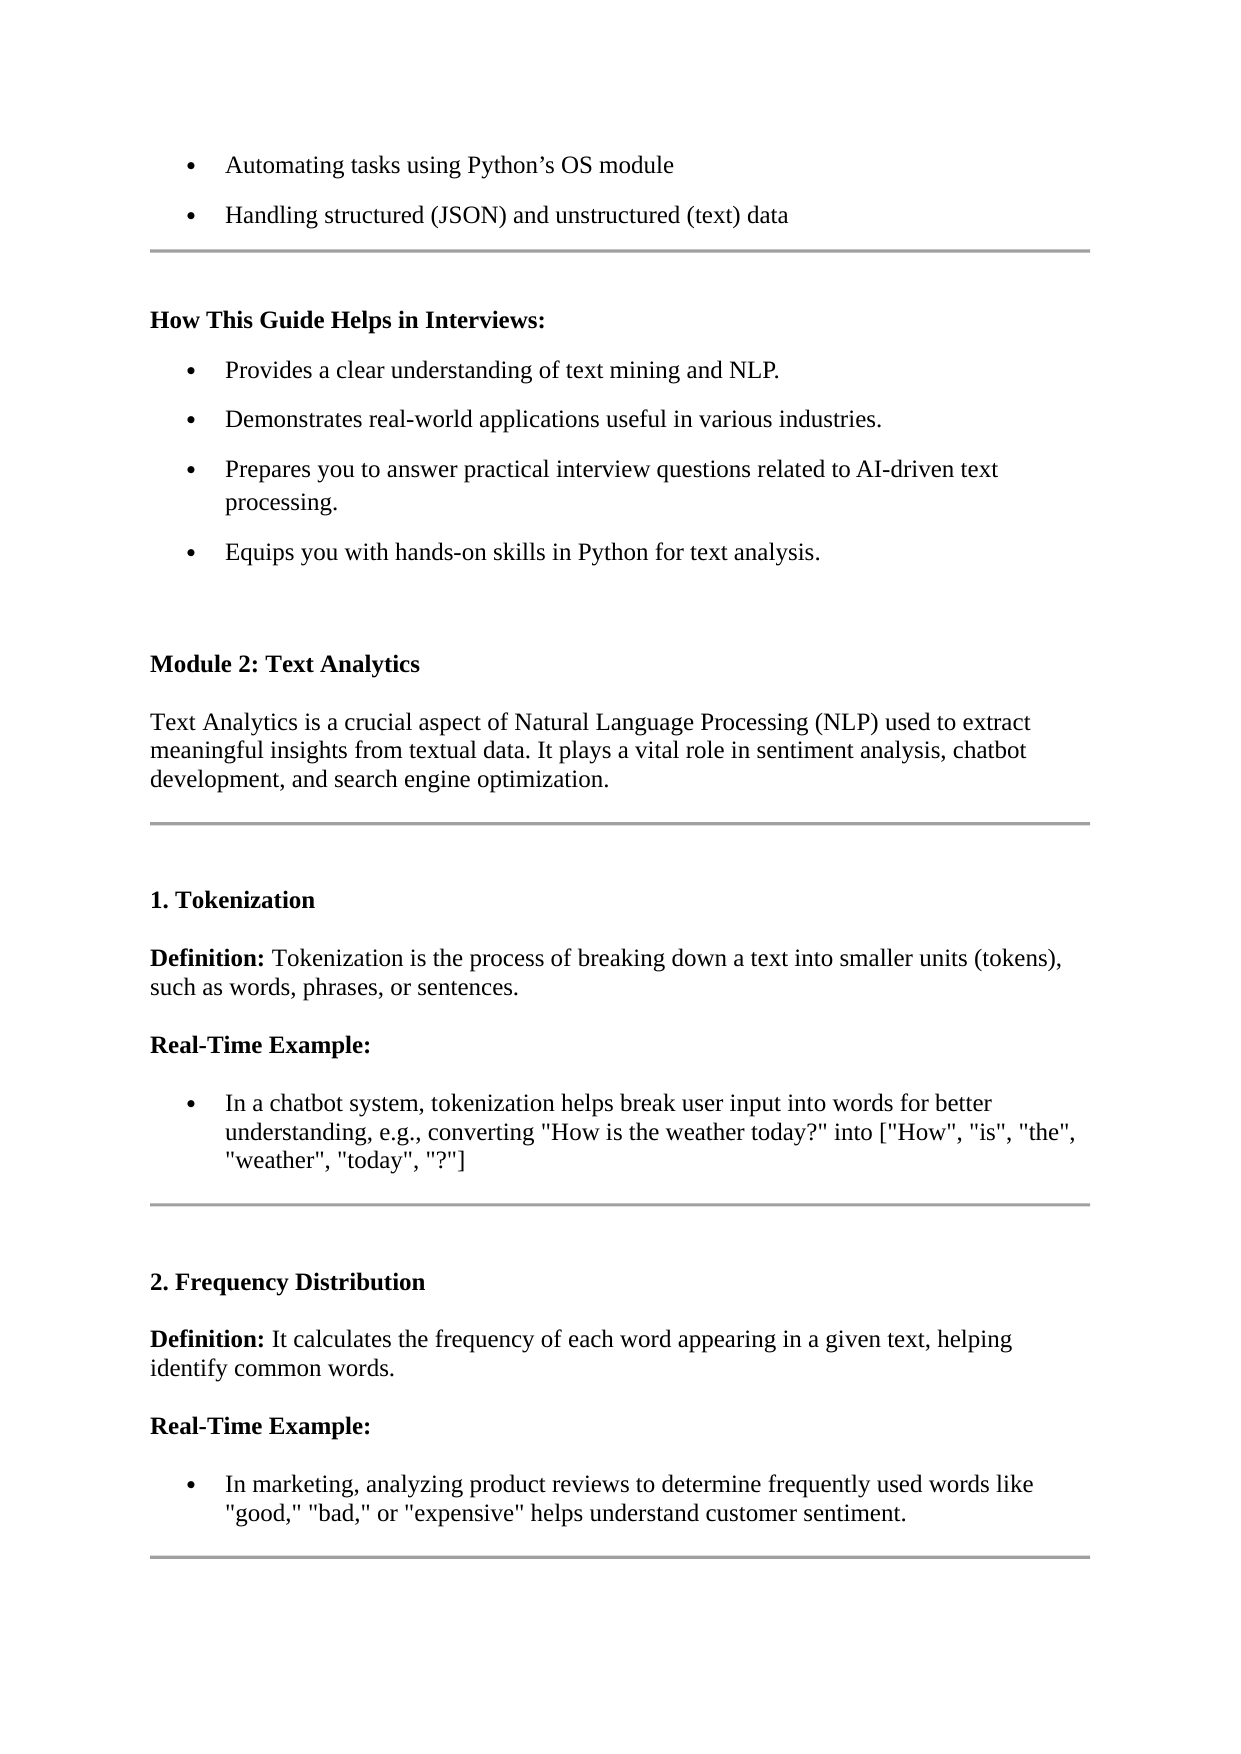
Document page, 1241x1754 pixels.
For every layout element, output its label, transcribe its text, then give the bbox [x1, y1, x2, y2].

text Real-Time Example: [150, 1030, 1090, 1059]
list Demonstrates real-world applications useful in various industries. [187, 404, 1090, 433]
text Module 2: Text Analytics [150, 649, 1090, 678]
text Definition: It calculates the frequency of each word appearing in a given text, helping identify common words. [150, 1324, 1090, 1382]
list Equips you with hands-on skills in Python for text analysis. [187, 537, 1090, 566]
list In a chatbot system, tokenization helps break user input into words for better understanding, e.g., converting "How is the weather today?" into ["How", "is", "the", "weather", "today", "?"] [187, 1088, 1090, 1174]
text How This Guide Helps in Interviews: [150, 305, 1090, 334]
list Prepares you to answer practical interview questions related to AI-driven text processing. [187, 454, 1090, 516]
list Automating tasks using Python’s OS module [187, 150, 1090, 179]
list Handling structured (JSON) and unstructured (text) data [187, 200, 1090, 228]
text Real-Time Example: [150, 1411, 1090, 1440]
text Text Analytics is a crucial aspect of Natural Language Processing (NLP) used to extract meaningful insights from textual data. It plays a vital role in sentiment analysis, chatbot development, and search engine optimization. [150, 707, 1090, 793]
text 2. Frequency Distribution [150, 1267, 1090, 1295]
text Definition: Tokenization is the process of breaking down a text into smaller units (tokens), such as words, phrases, or sentences. [150, 943, 1090, 1001]
list Provides a clear understanding of text mining and NLP. [187, 355, 1090, 384]
text 1. Tokenization [150, 885, 1090, 914]
list In marketing, analyzing product reviews to determine frequently used words like "good," "bad," or "expensive" helps understand customer sentiment. [187, 1469, 1090, 1527]
